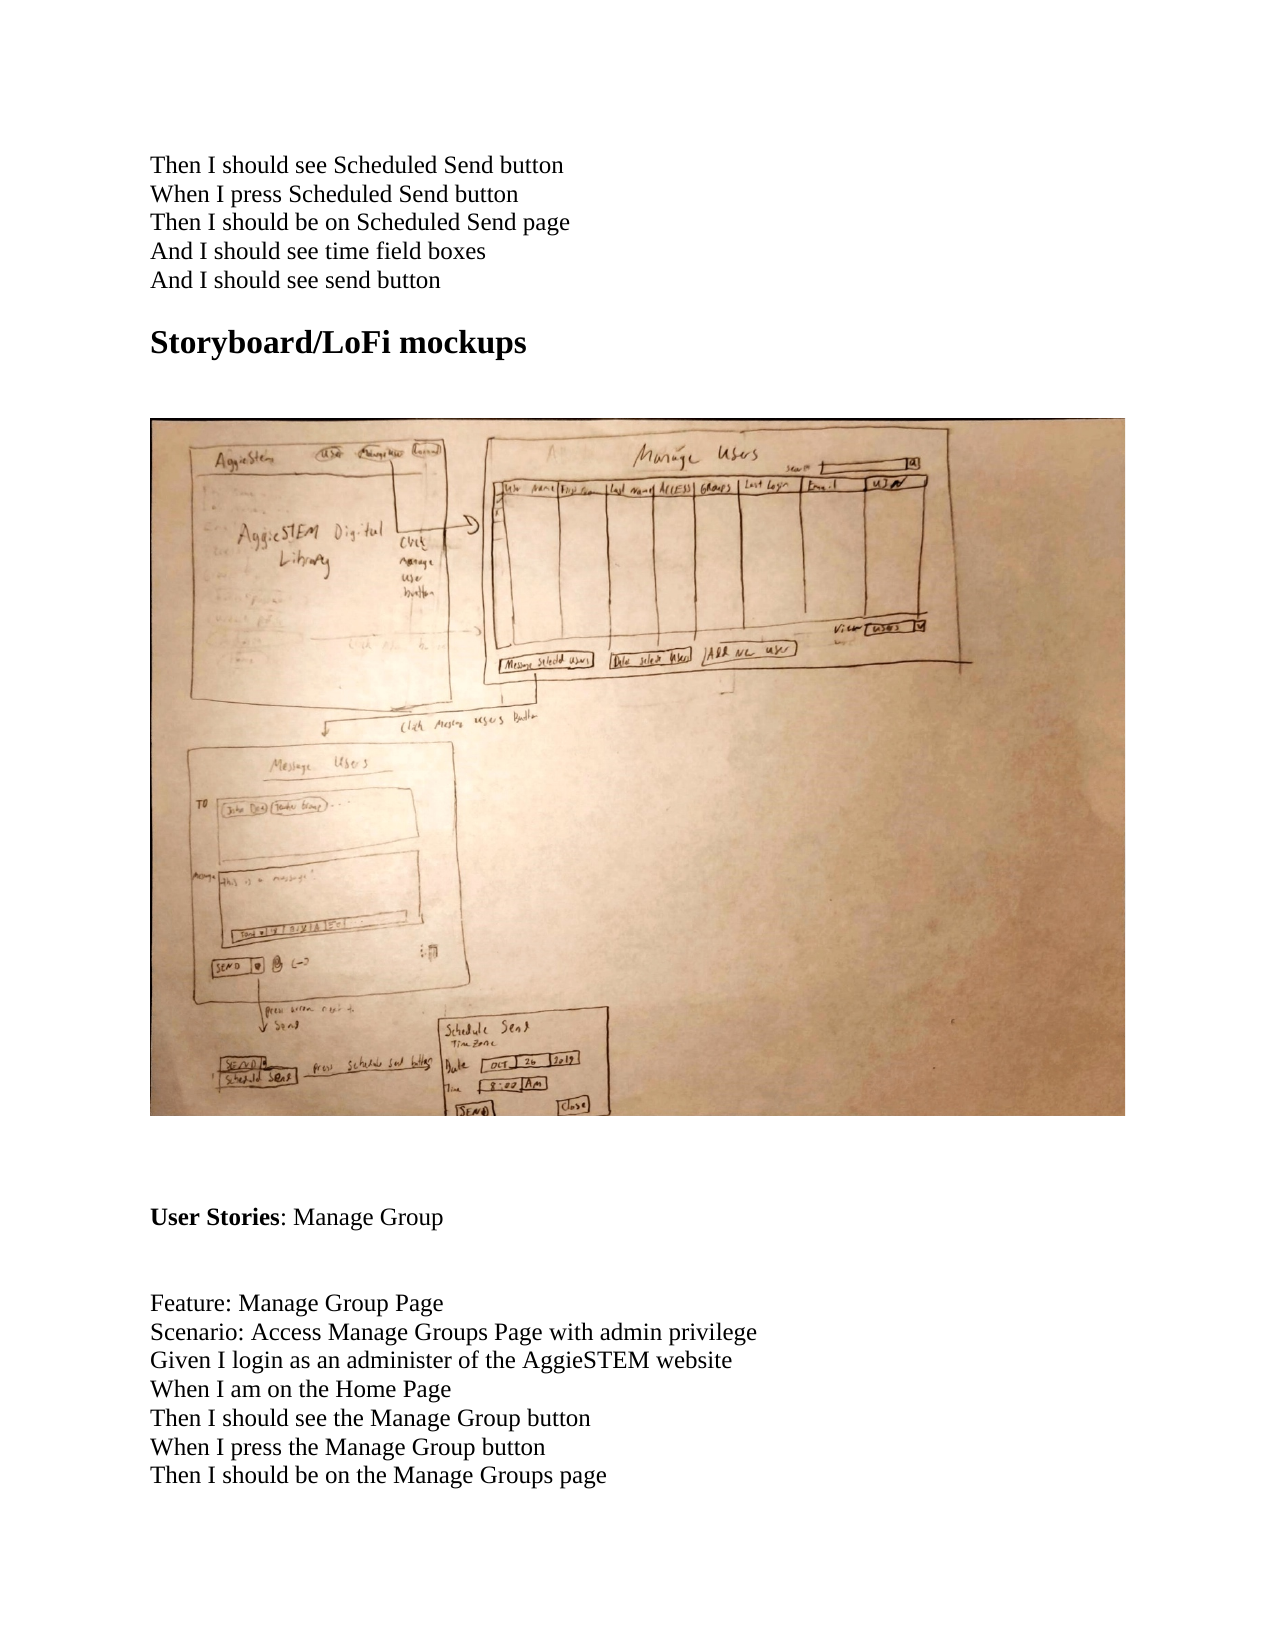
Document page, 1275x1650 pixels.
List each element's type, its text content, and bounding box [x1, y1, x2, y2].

text Scenario: Access Manage Groups Page with admin privilege [150, 1317, 1125, 1345]
text When I press the Manage Group button [150, 1432, 1125, 1460]
text And I should see send button [150, 265, 1125, 294]
text Given I login as an administer of the AggieSTEM website [150, 1345, 1125, 1374]
text Storyboard/LoFi mockups [150, 322, 1125, 361]
text When I am on the Home Page [150, 1374, 1125, 1403]
text Then I should be on the Manage Groups page [150, 1460, 1125, 1489]
text User Stories: Manage Group [150, 1202, 1125, 1230]
text And I should see time field boxes [150, 236, 1125, 265]
text Feature: Manage Group Page [150, 1288, 1125, 1317]
text Then I should see the Manage Group button [150, 1403, 1125, 1432]
text Then I should see Scheduled Send button [150, 150, 1125, 179]
text When I press Scheduled Send button [150, 179, 1125, 207]
picture [150, 418, 1125, 1116]
text Then I should be on Scheduled Send page [150, 207, 1125, 236]
